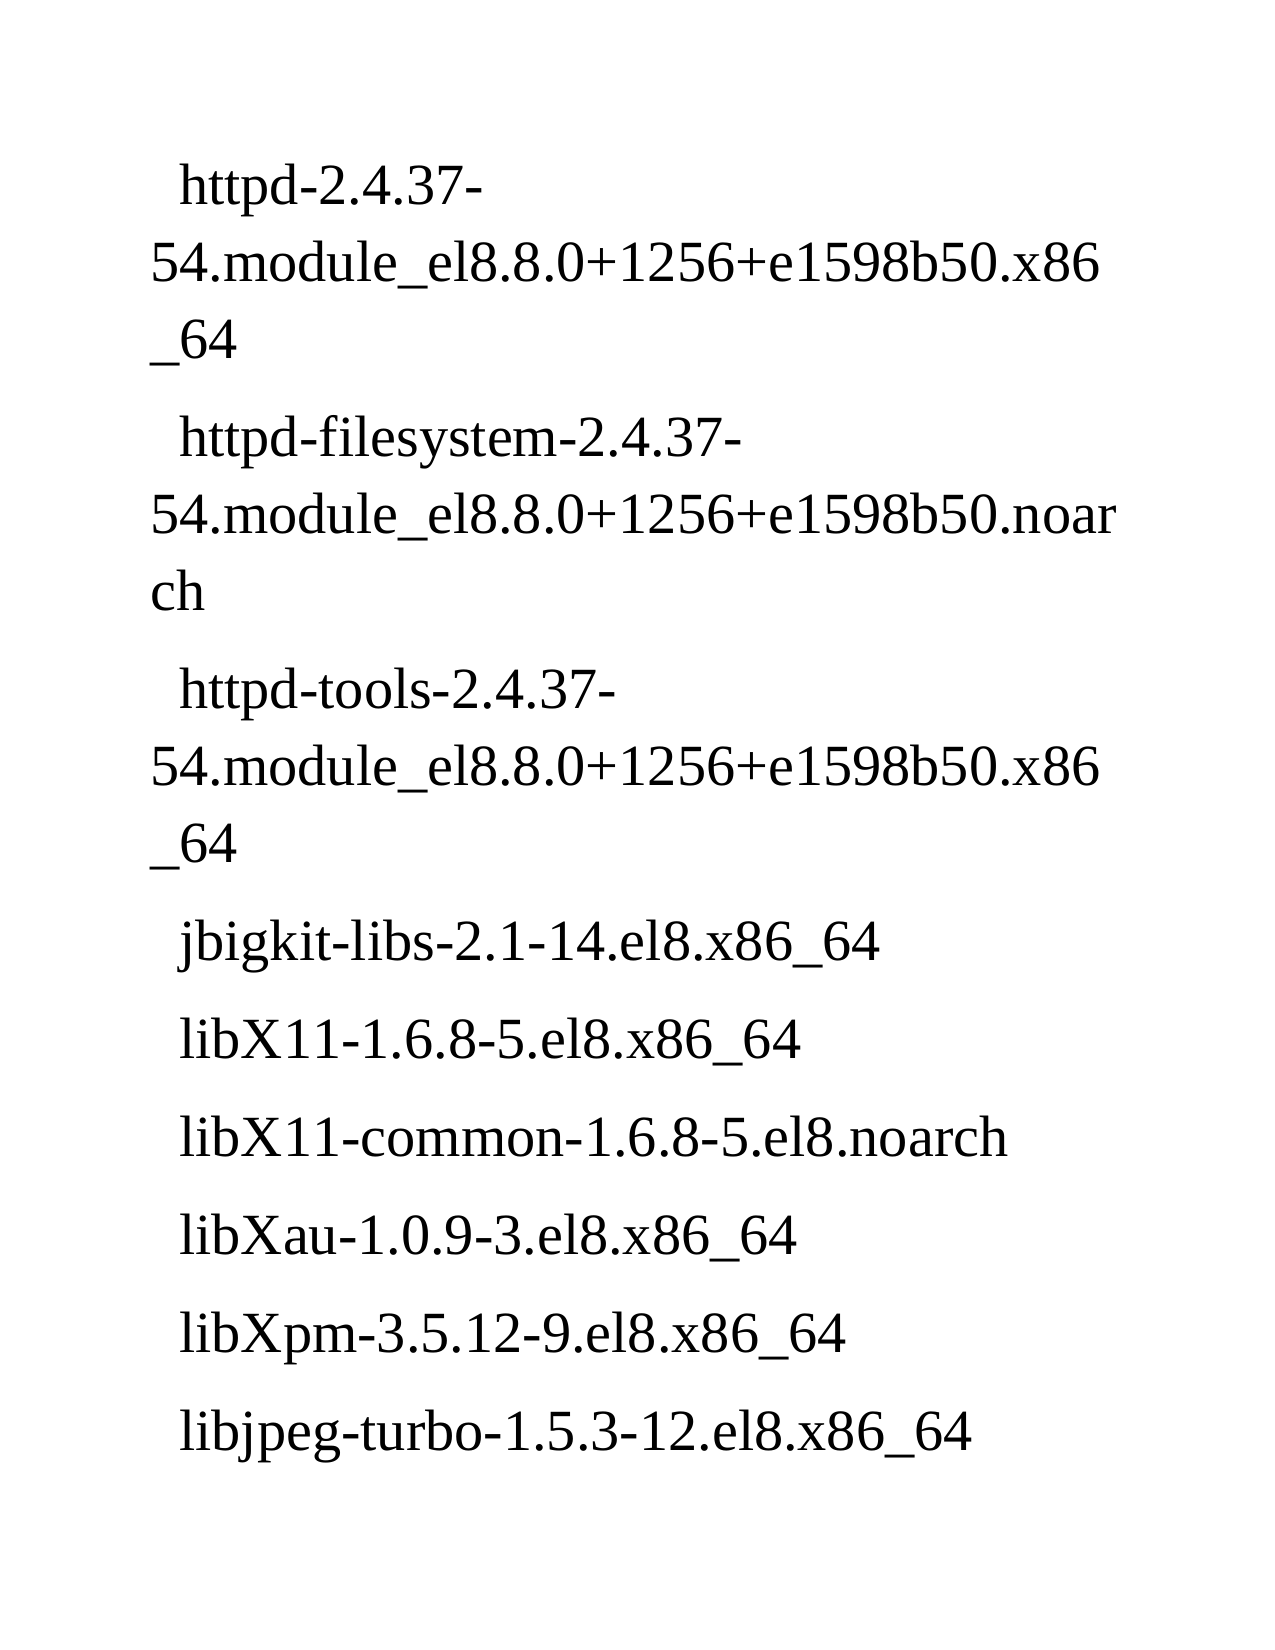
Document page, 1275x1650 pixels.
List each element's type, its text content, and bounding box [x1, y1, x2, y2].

text httpd-tools-2.4.37-54.module_el8.8.0+1256+e1598b50.x86_64 [150, 654, 1125, 875]
text libXpm-3.5.12-9.el8.x86_64 [150, 1298, 1125, 1365]
text libjpeg-turbo-1.5.3-12.el8.x86_64 [150, 1396, 1125, 1463]
text httpd-filesystem-2.4.37-54.module_el8.8.0+1256+e1598b50.noarch [150, 402, 1125, 623]
text jbigkit-libs-2.1-14.el8.x86_64 [150, 906, 1125, 973]
text libX11-common-1.6.8-5.el8.noarch [150, 1102, 1125, 1169]
text httpd-2.4.37-54.module_el8.8.0+1256+e1598b50.x86_64 [150, 150, 1125, 371]
text libXau-1.0.9-3.el8.x86_64 [150, 1200, 1125, 1267]
text libX11-1.6.8-5.el8.x86_64 [150, 1004, 1125, 1071]
